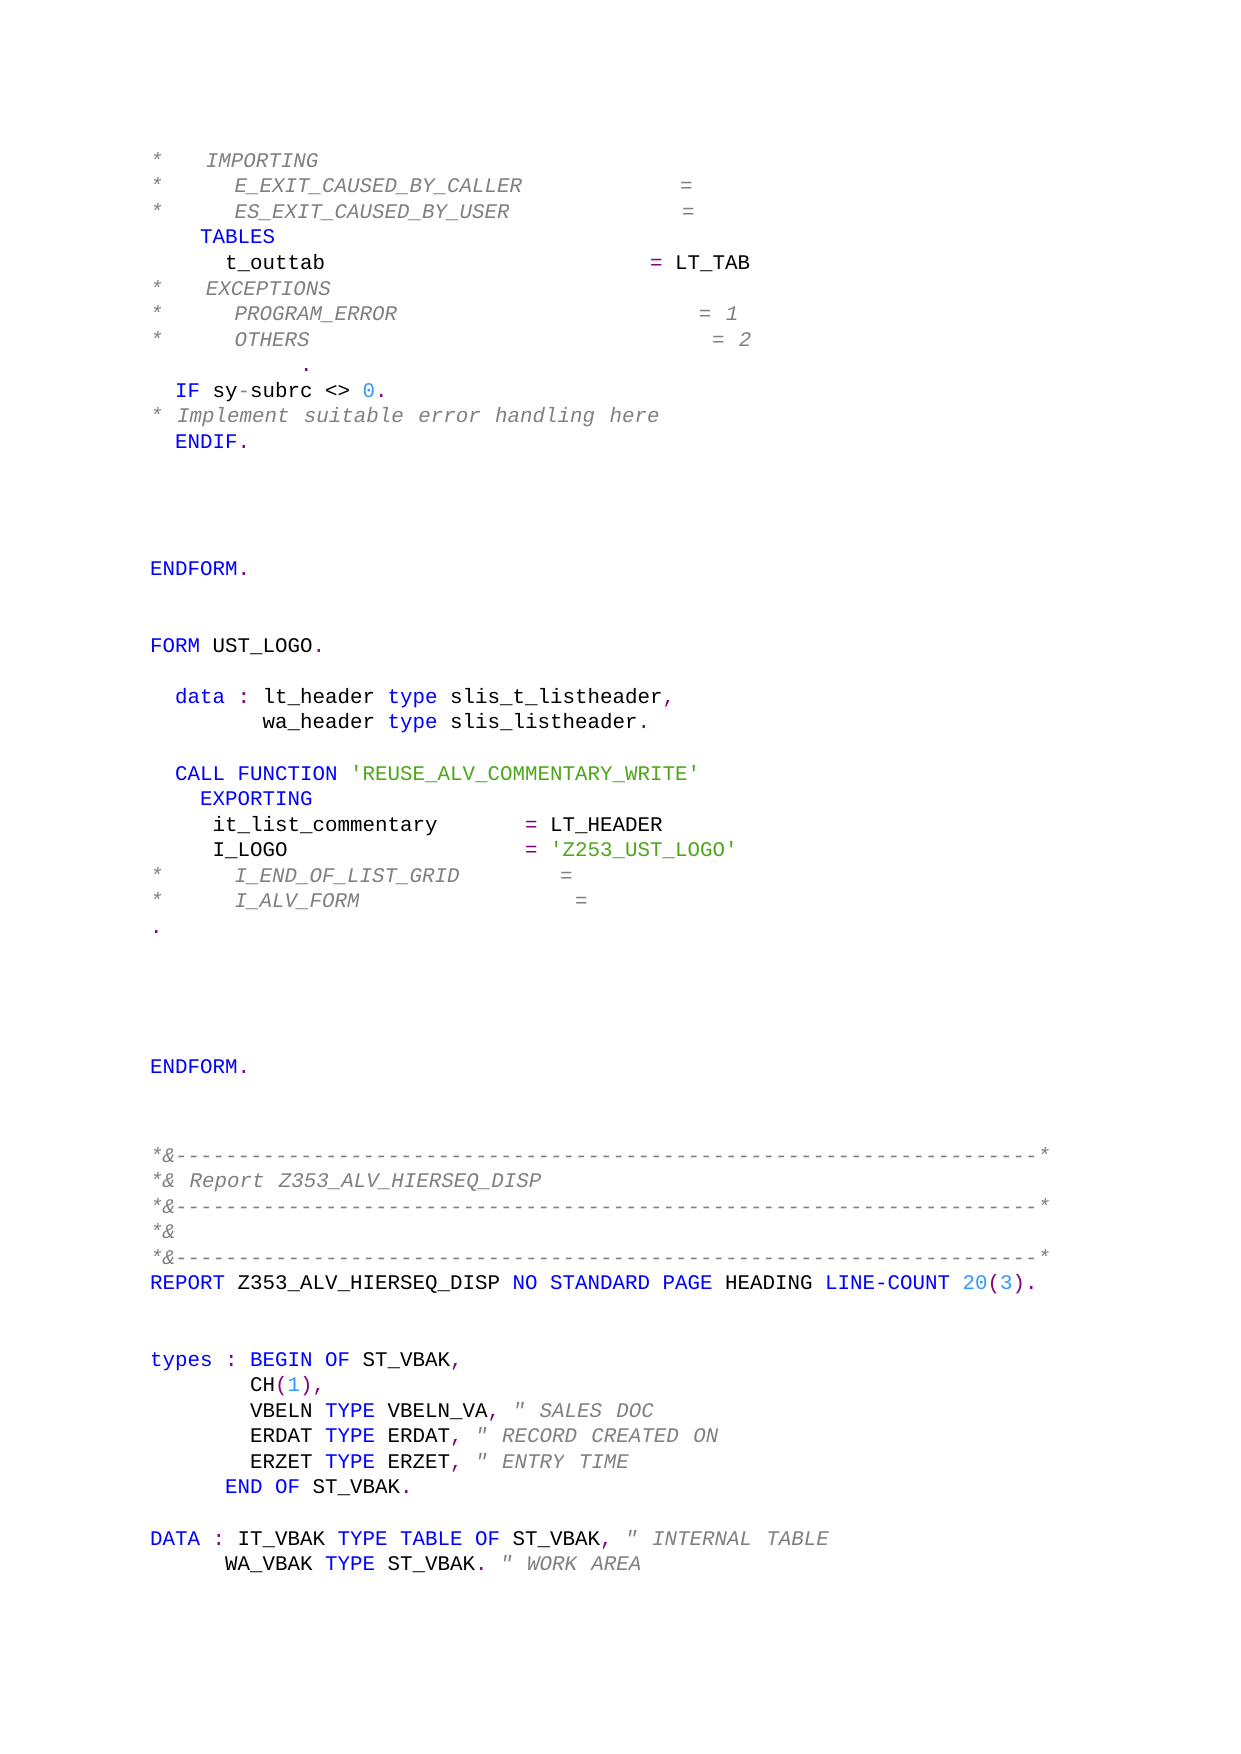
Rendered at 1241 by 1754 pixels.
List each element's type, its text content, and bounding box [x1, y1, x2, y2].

text ENDFORM. [150, 1005, 1090, 1079]
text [150, 150, 1090, 939]
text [150, 1145, 1090, 1602]
